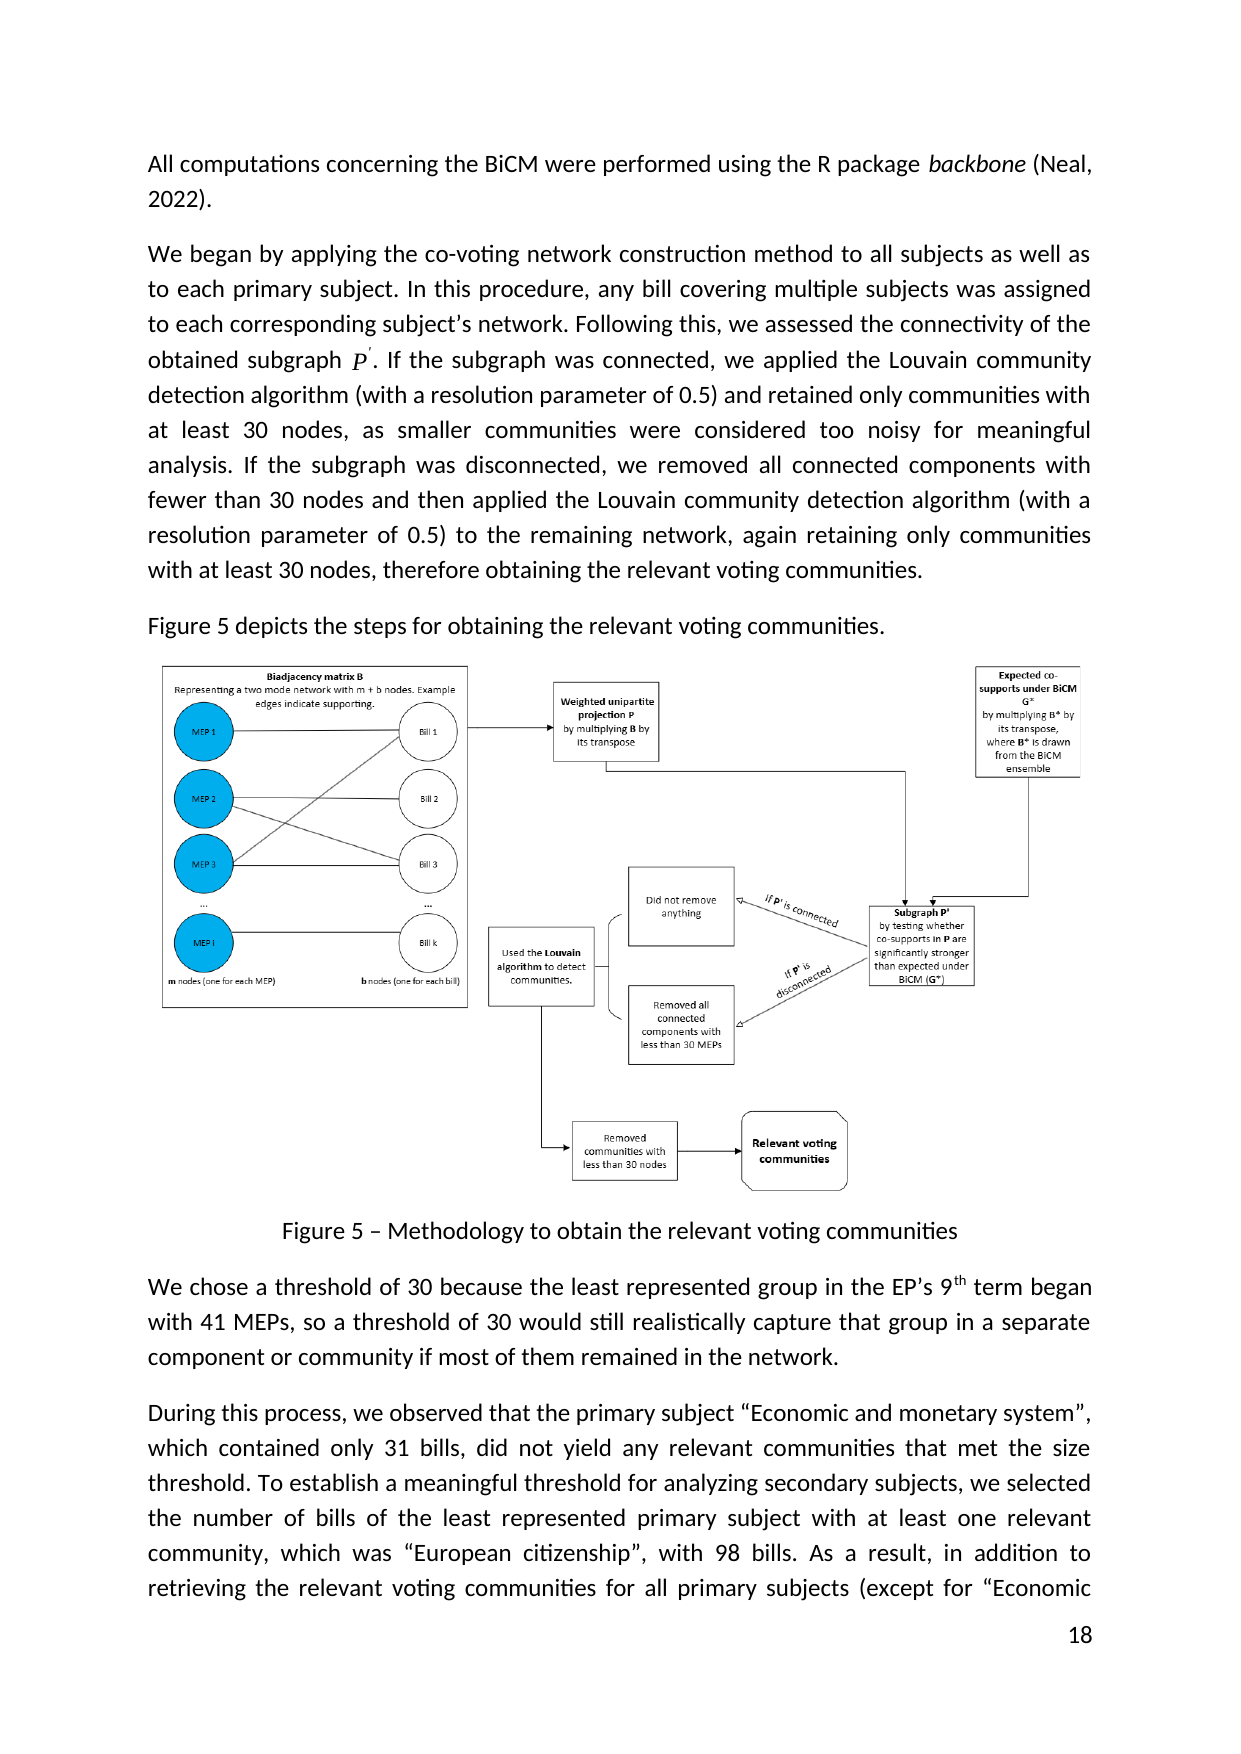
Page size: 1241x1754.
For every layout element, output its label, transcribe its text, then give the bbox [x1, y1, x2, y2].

picture [160, 665, 1080, 1191]
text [148, 1397, 1092, 1602]
text We began by applying the co-voting network construction method to all subjects as well as to each primary subject. In this procedure, any bill covering multiple subjects was assigned to each corresponding subject’s network. Following this, we assessed the connectivity of the obtained subgraph . If the subgraph was connected, we applied the Louvain community detection algorithm (with a resolution parameter of 0.5) and retained only communities with at least 30 nodes, as smaller communities were considered too noisy for meaningful analysis. If the subgraph was disconnected, we removed all connected components with fewer than 30 nodes and then applied the Louvain community detection algorithm (with a resolution parameter of 0.5) to the remaining network, again retaining only communities with at least 30 nodes, therefore obtaining the relevant voting communities. [148, 238, 1092, 585]
text Figure 5 – Methodology to obtain the relevant voting communities [148, 1216, 1092, 1246]
text We chose a threshold of 30 because the least represented group in the EP’s 9th term began with 41 MEPs, so a threshold of 30 would still realistically capture that group in a separate component or community if most of them remained in the network. [148, 1271, 1092, 1372]
text All computations concerning the BiCM were performed using the R package backbone (Neal, 2022). [148, 148, 1092, 213]
text Figure 5 depicts the steps for obtaining the relevant voting communities. [148, 610, 1092, 641]
